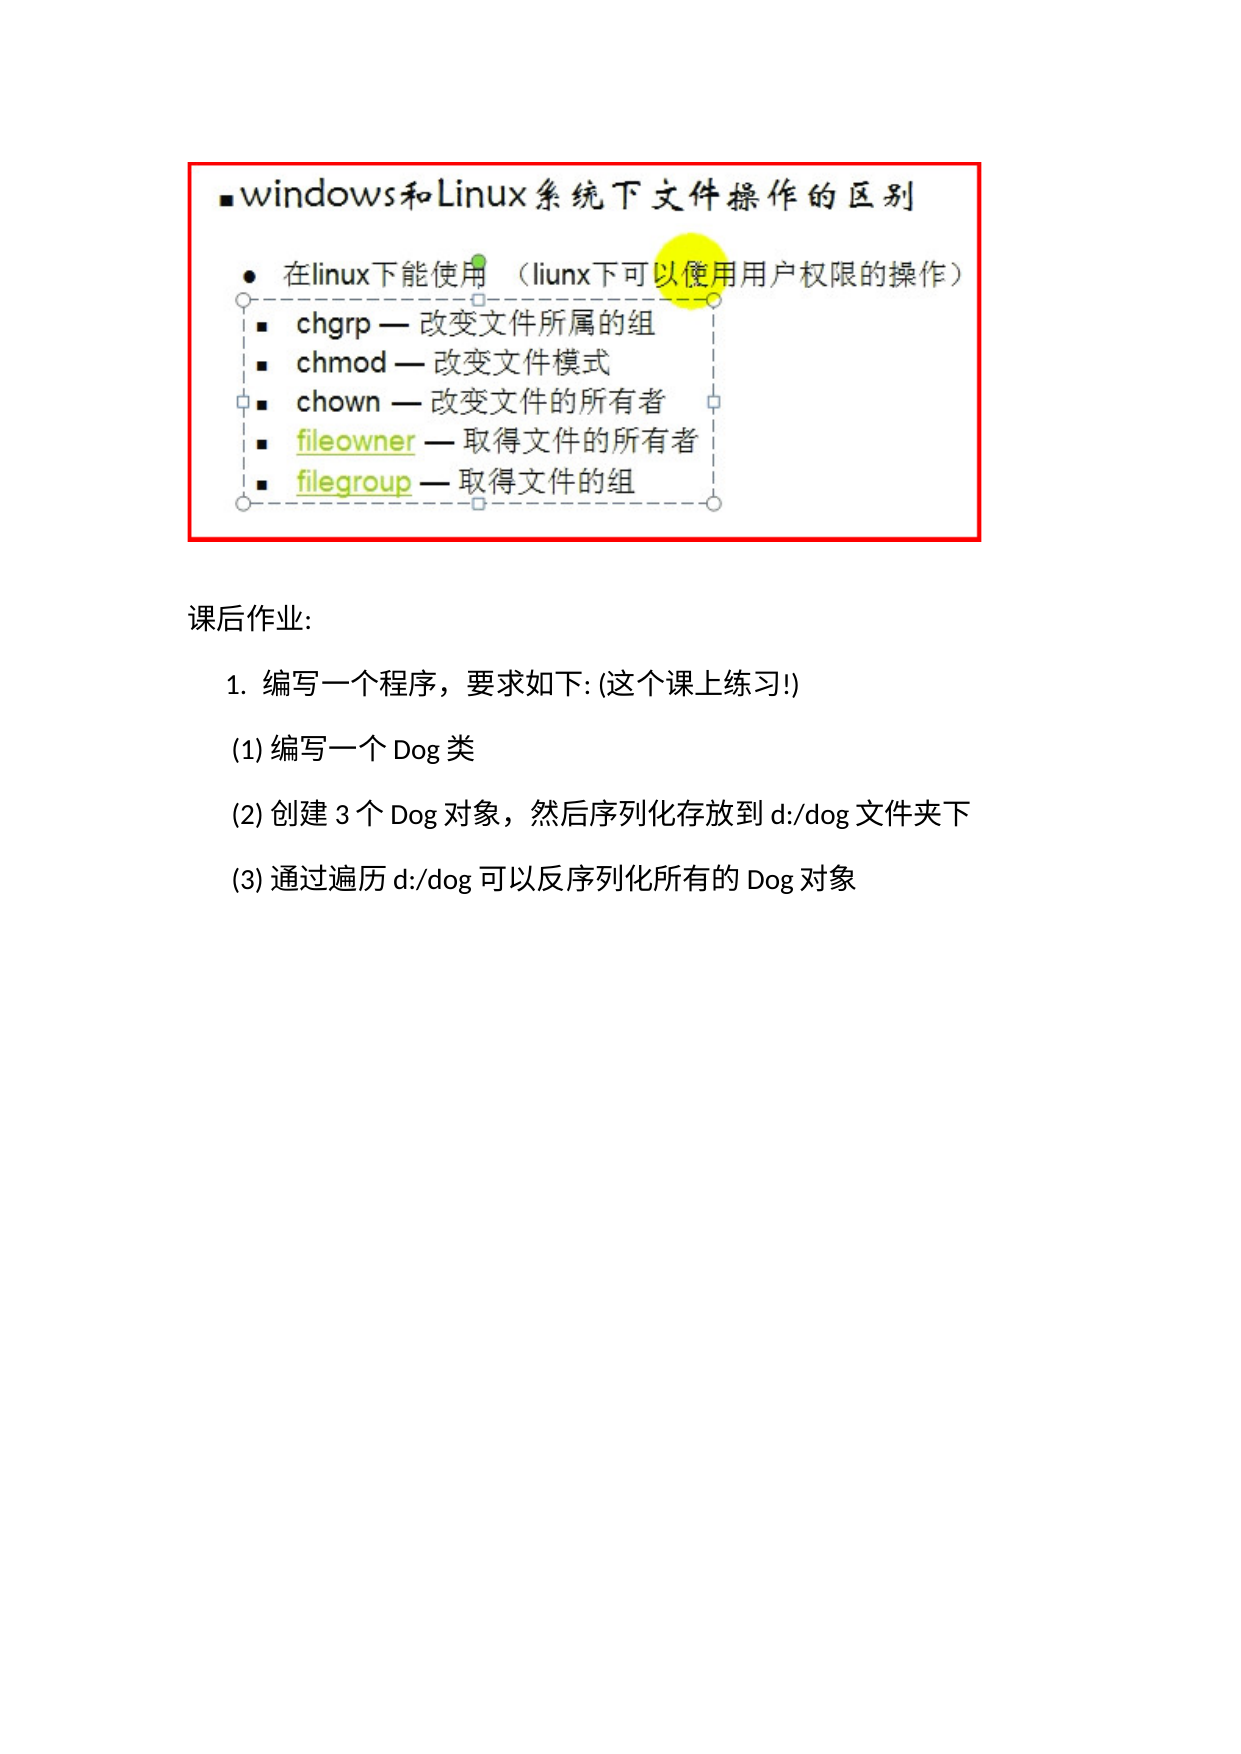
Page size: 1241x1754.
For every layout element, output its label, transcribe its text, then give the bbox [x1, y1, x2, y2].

text 课后作业: [187, 584, 1053, 649]
picture [187, 162, 982, 542]
list 编写一个程序，要求如下: (这个课上练习!) [225, 649, 1053, 714]
text (3) 通过遍历d:/dog 可以反序列化所有的Dog对象 [187, 844, 1053, 909]
text (1) 编写一个Dog类 [187, 714, 1053, 779]
text (2) 创建3个Dog对象，然后序列化存放到 d:/dog文件夹下 [187, 779, 1053, 844]
